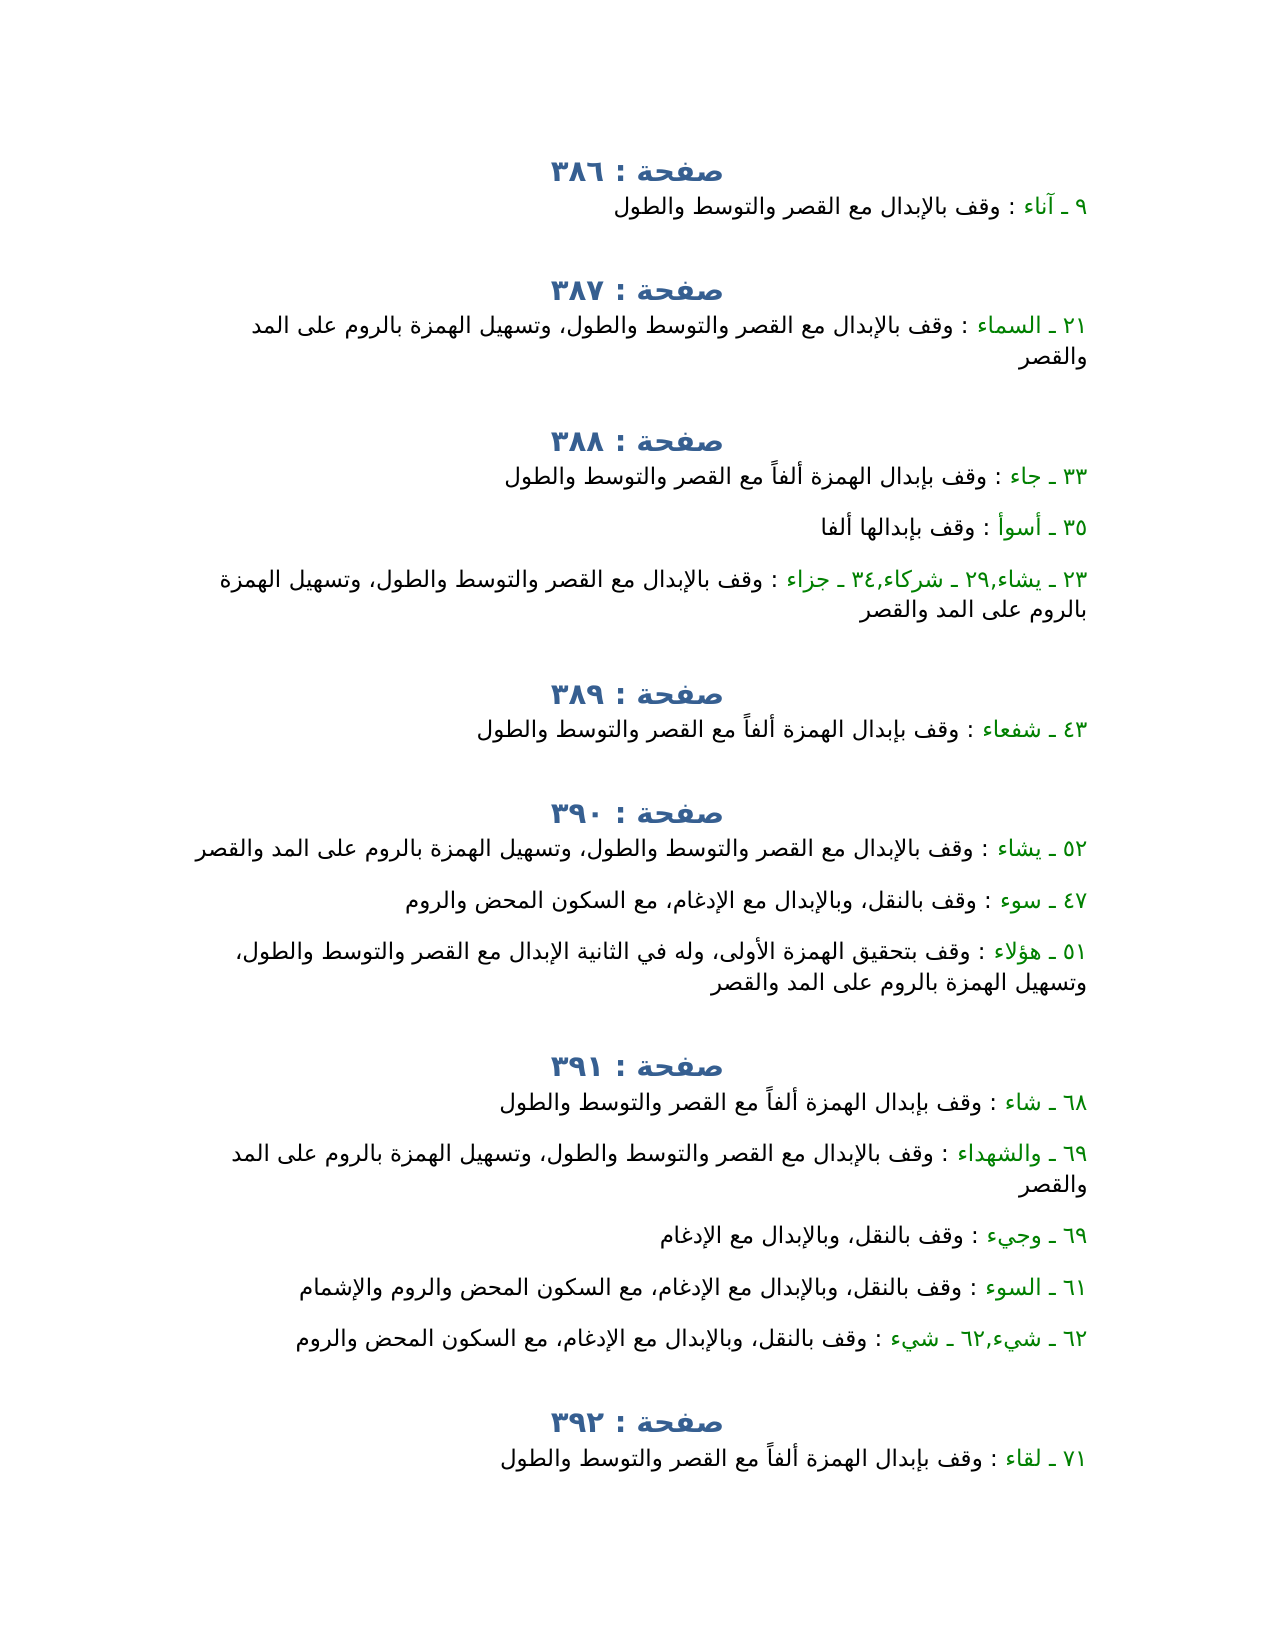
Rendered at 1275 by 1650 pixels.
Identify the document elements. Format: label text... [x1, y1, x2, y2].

text ٧١ ـ لقاء : وقف بإبدال الهمزة ألفاً مع القصر والتوسط والطول [187, 1445, 1087, 1471]
text ٣٥ ـ أسوأ : وقف بإبدالها ألفا [187, 514, 1087, 541]
text ٥٢ ـ يشاء : وقف بالإبدال مع القصر والتوسط والطول، وتسهيل الهمزة بالروم على المد والقصر [187, 836, 1087, 862]
subtitle صفحة : ٣٨٨ [187, 424, 1087, 458]
text ٩ ـ آناء : وقف بالإبدال مع القصر والتوسط والطول [187, 193, 1087, 220]
text ٦٨ ـ شاء : وقف بإبدال الهمزة ألفاً مع القصر والتوسط والطول [187, 1089, 1087, 1115]
subtitle صفحة : ٣٨٧ [187, 274, 1087, 308]
text ٢١ ـ السماء : وقف بالإبدال مع القصر والتوسط والطول، وتسهيل الهمزة بالروم على المد والقصر [187, 313, 1087, 370]
subtitle صفحة : ٣٩١ [187, 1050, 1087, 1084]
text ٦١ ـ السوء : وقف بالنقل، وبالإبدال مع الإدغام، مع السكون المحض والروم والإشمام [187, 1274, 1087, 1300]
subtitle صفحة : ٣٨٩ [187, 677, 1087, 711]
text ٦٢ ـ شيء,٦٢ ـ شيء : وقف بالنقل، وبالإبدال مع الإدغام، مع السكون المحض والروم [187, 1325, 1087, 1352]
text ٥١ ـ هؤلاء : وقف بتحقيق الهمزة الأولى، وله في الثانية الإبدال مع القصر والتوسط والطول، وتسهيل الهمزة بالروم على المد والقصر [187, 938, 1087, 996]
subtitle صفحة : ٣٩٠ [187, 797, 1087, 831]
subtitle صفحة : ٣٩٢ [187, 1406, 1087, 1440]
text ٦٩ ـ والشهداء : وقف بالإبدال مع القصر والتوسط والطول، وتسهيل الهمزة بالروم على المد والقصر [187, 1140, 1087, 1197]
text ٤٧ ـ سوء : وقف بالنقل، وبالإبدال مع الإدغام، مع السكون المحض والروم [187, 887, 1087, 914]
text ٣٣ ـ جاء : وقف بإبدال الهمزة ألفاً مع القصر والتوسط والطول [187, 463, 1087, 489]
subtitle صفحة : ٣٨٦ [187, 154, 1087, 188]
text ٢٣ ـ يشاء,٢٩ ـ شركاء,٣٤ ـ جزاء : وقف بالإبدال مع القصر والتوسط والطول، وتسهيل الهمزة بالروم على المد والقصر [187, 566, 1087, 623]
text ٦٩ ـ وجيء : وقف بالنقل، وبالإبدال مع الإدغام [187, 1222, 1087, 1249]
text ٤٣ ـ شفعاء : وقف بإبدال الهمزة ألفاً مع القصر والتوسط والطول [187, 716, 1087, 743]
